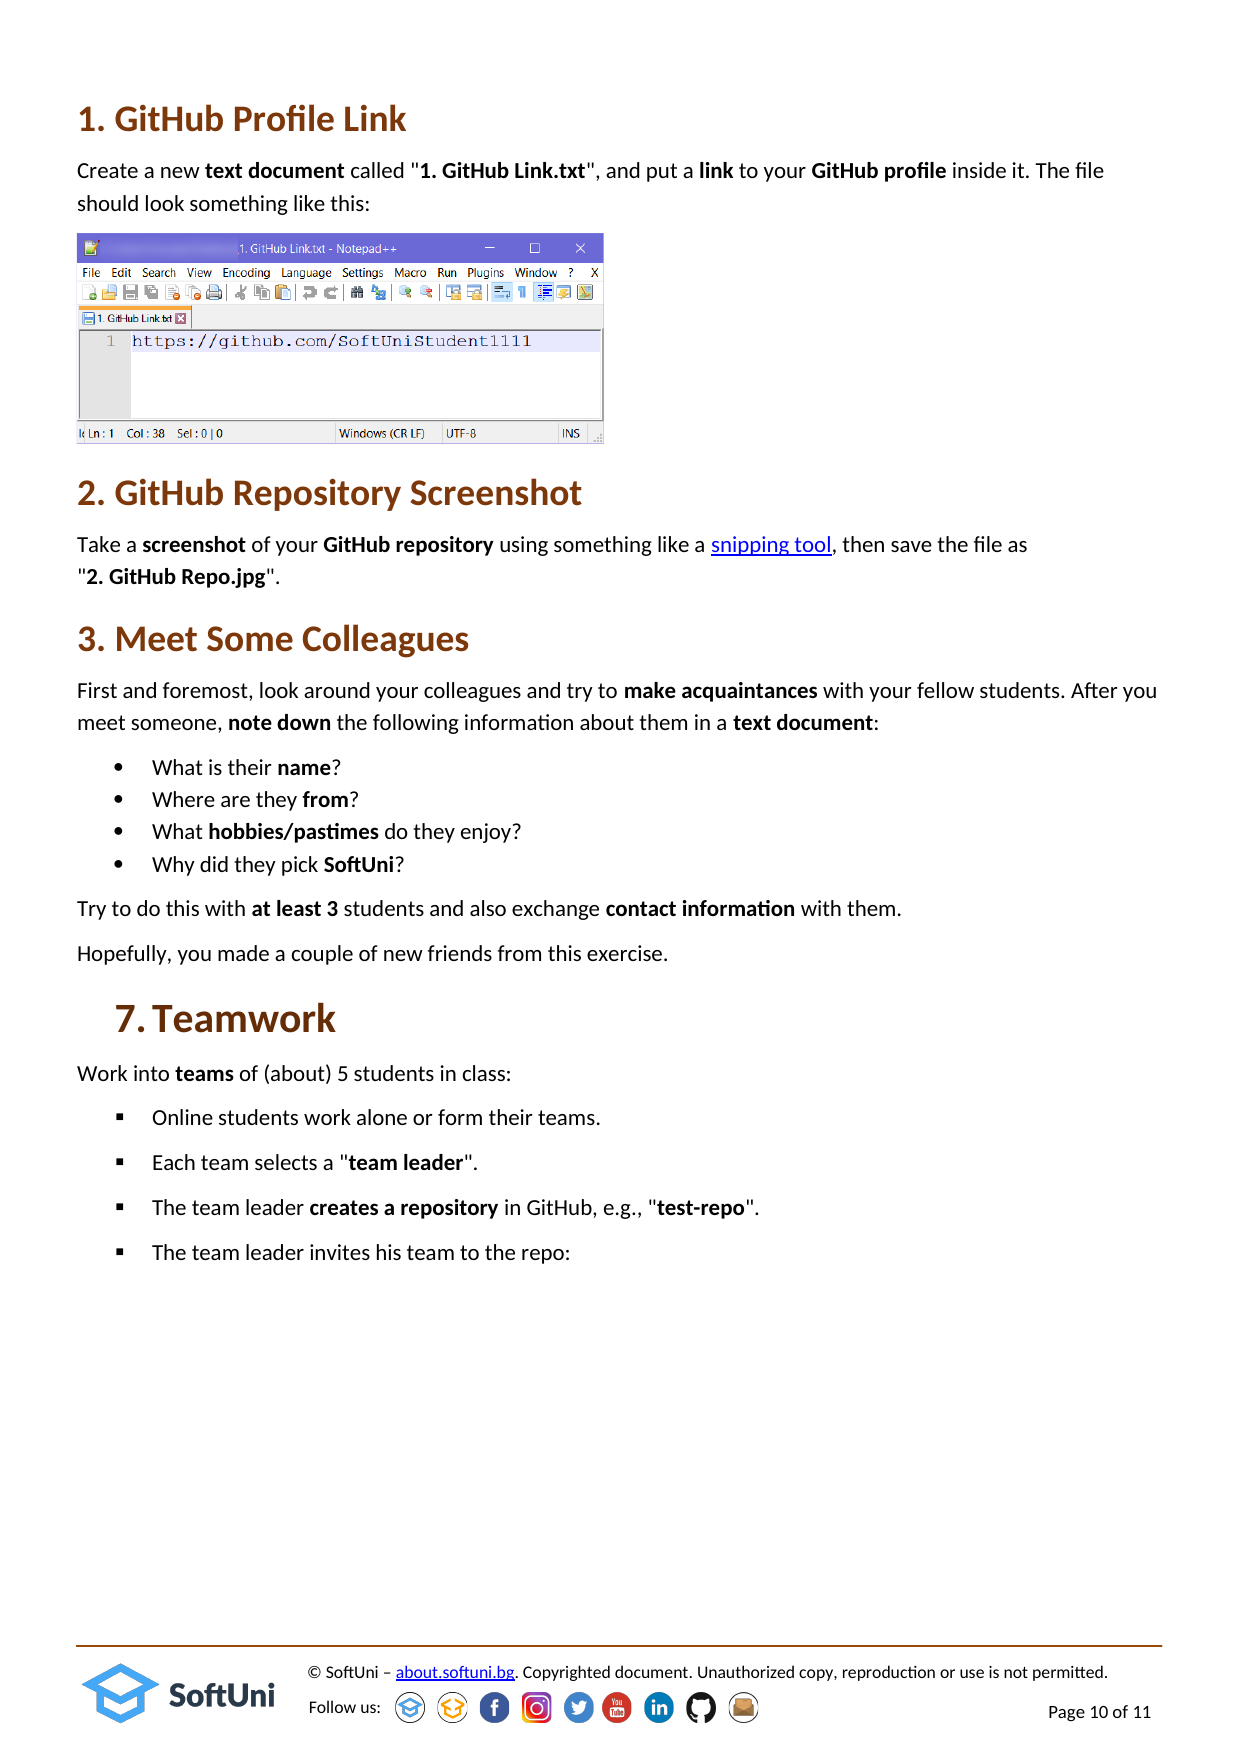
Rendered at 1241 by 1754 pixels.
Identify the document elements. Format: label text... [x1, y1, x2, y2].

picture [76, 233, 604, 444]
picture [686, 1692, 716, 1723]
picture [665, 1692, 674, 1701]
subtitle GitHub Repository Screenshot [77, 469, 1163, 515]
list What hobbies/pastimes do they enjoy? [114, 817, 1163, 846]
text Work into teams of (about) 5 students in class: [77, 1059, 1163, 1087]
list Online students work alone or form their teams. [114, 1103, 1163, 1132]
list Each team selects a "team leader". [114, 1148, 1163, 1176]
picture [728, 1692, 759, 1723]
picture [644, 1714, 653, 1723]
picture [602, 1692, 632, 1723]
picture [644, 1692, 653, 1701]
text Create a new text document called "1. GitHub Link.txt", and put a link to your GitHub profile inside it. The file should look something like this: [77, 156, 1163, 217]
picture [395, 1692, 425, 1723]
picture [522, 1692, 552, 1723]
list The team leader invites his team to the repo: [114, 1238, 1163, 1266]
list The team leader creates a repository in GitHub, e.g., "test-repo". [114, 1193, 1163, 1221]
picture [75, 1658, 281, 1729]
subtitle Meet Some Colleagues [77, 615, 1163, 661]
subtitle Teamwork [114, 992, 1163, 1043]
picture [665, 1714, 674, 1723]
subtitle GitHub Profile Link [77, 95, 1163, 141]
text First and foremost, look around your colleagues and try to make acquaintances with your fellow students. After you meet someone, note down the following information about them in a text document: [77, 676, 1163, 736]
picture [479, 1692, 510, 1723]
text Take a screenshot of your GitHub repository using something like a snipping tool, then save the file as "2. GitHub Repo.jpg". [77, 530, 1163, 590]
list Why did they pick SoftUni? [114, 850, 1163, 878]
picture [658, 1705, 667, 1714]
picture [437, 1692, 468, 1723]
list Where are they from? [114, 785, 1163, 813]
picture [564, 1692, 594, 1723]
text Try to do this with at least 3 students and also exchange contact information with them. [77, 894, 1163, 922]
text Hopefully, you made a couple of new friends from this exercise. [77, 939, 1163, 967]
list What is their name? [114, 753, 1163, 781]
